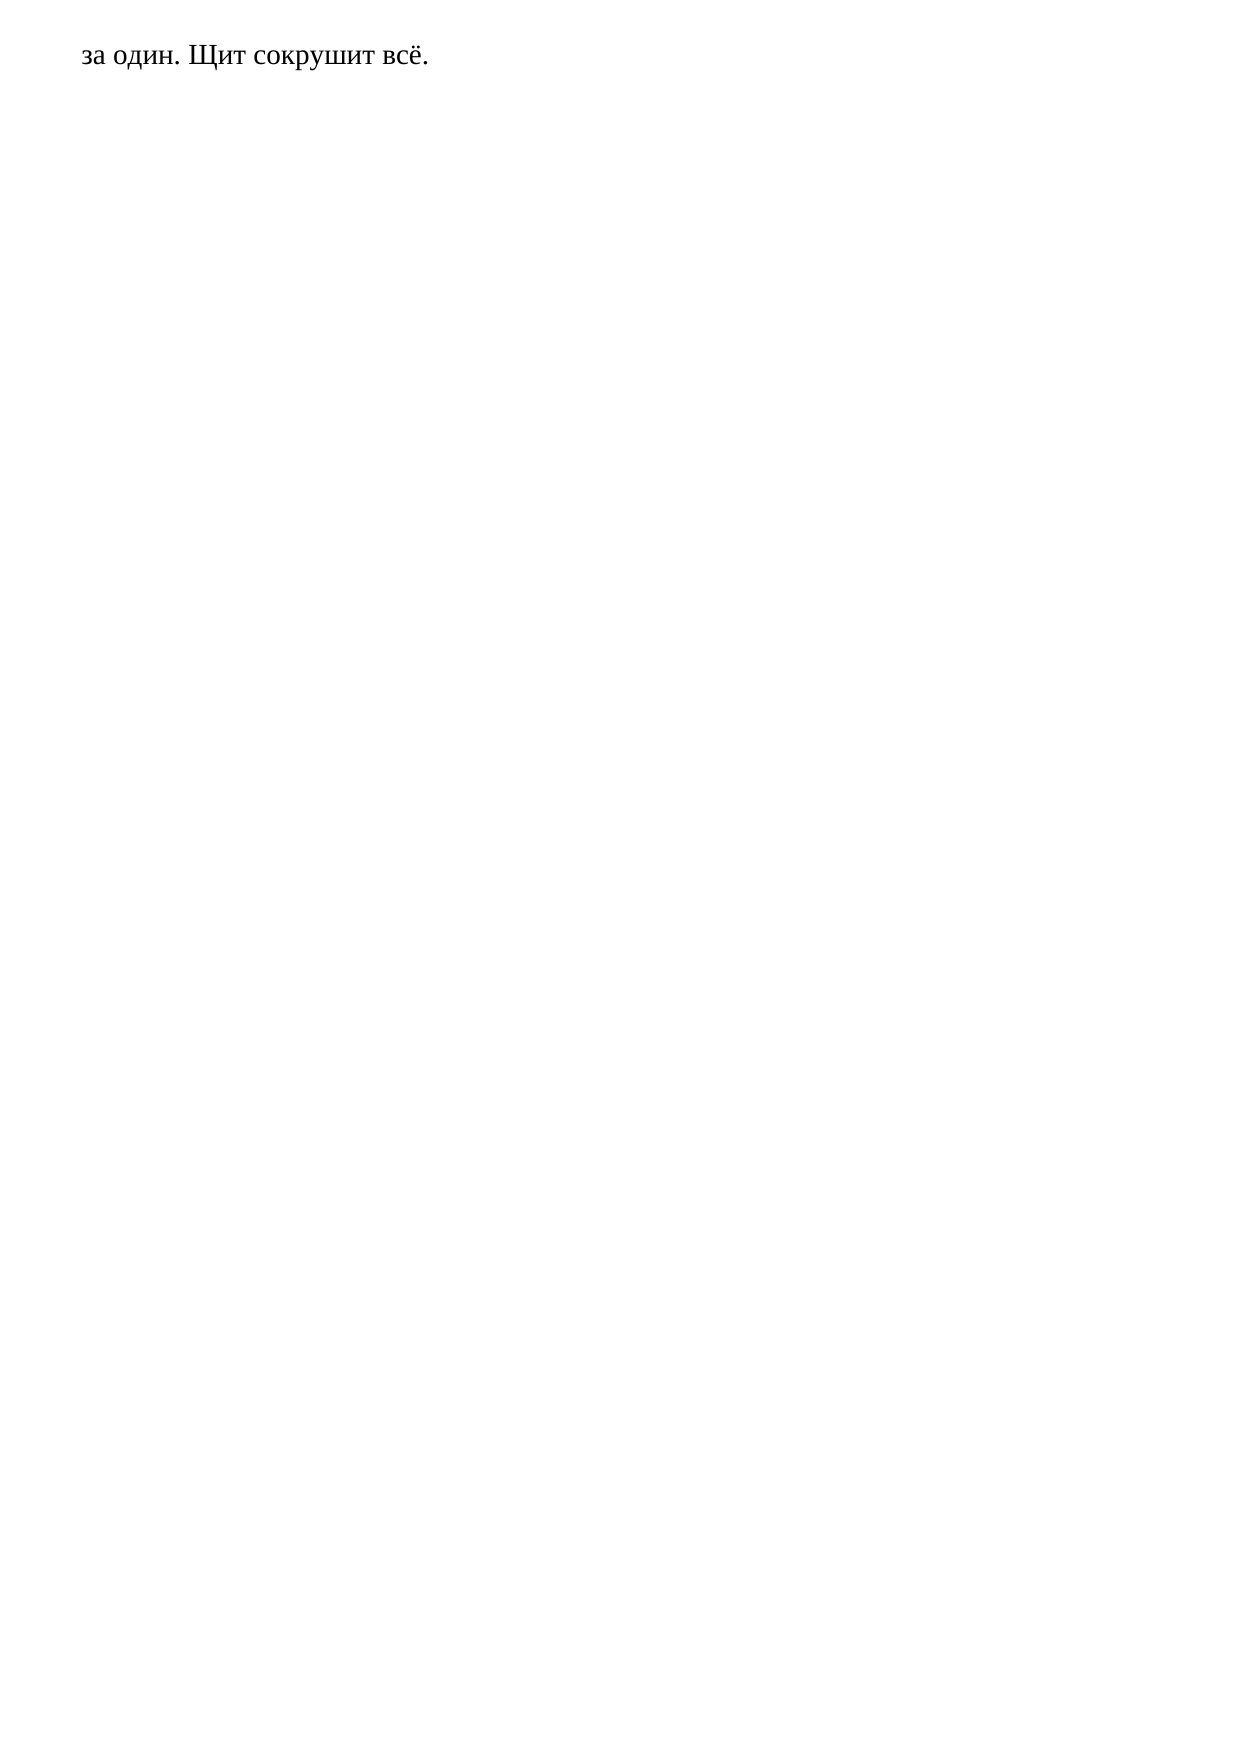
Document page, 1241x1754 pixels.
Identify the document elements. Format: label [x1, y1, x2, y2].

text [81, 37, 1215, 143]
